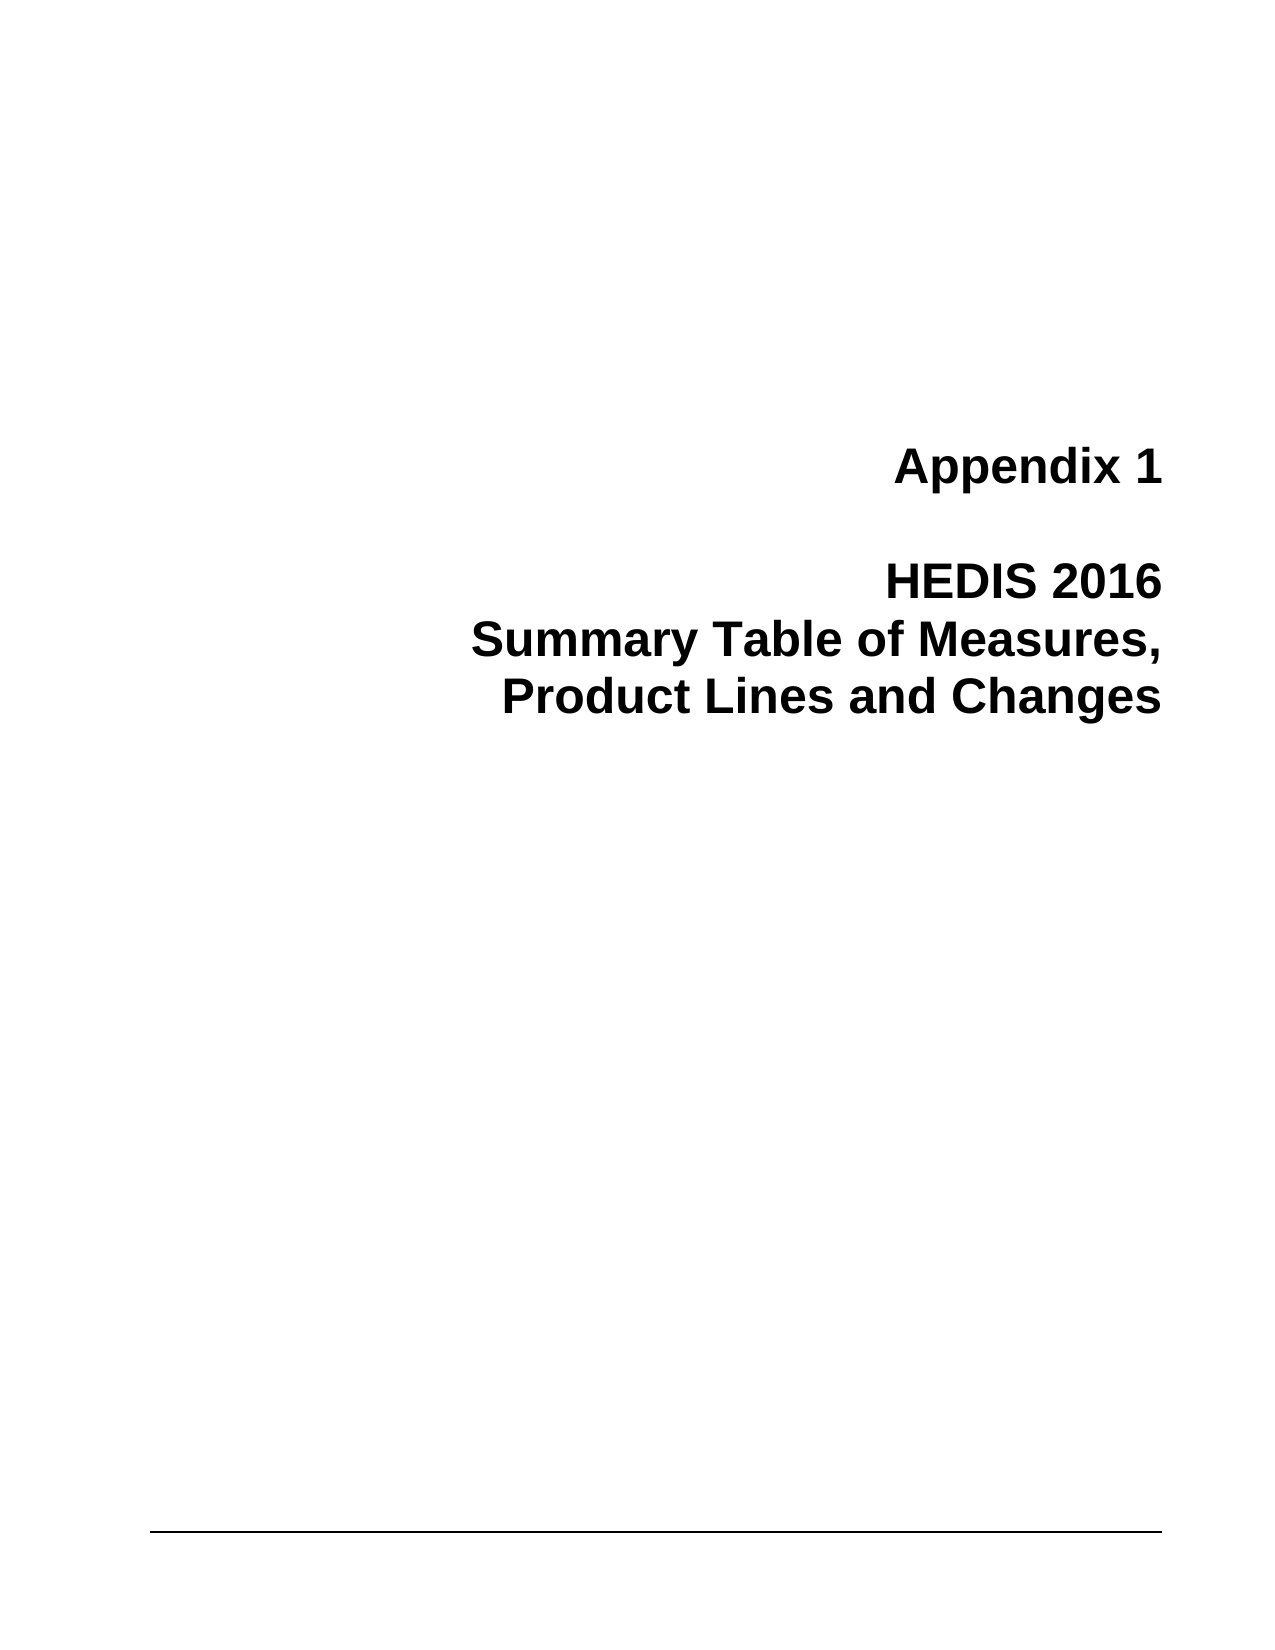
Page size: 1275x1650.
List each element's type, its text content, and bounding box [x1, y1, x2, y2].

text Appendix 1 [150, 436, 1162, 494]
text HEDIS 2016 Summary Table of Measures, Product Lines and Changes [150, 551, 1162, 724]
